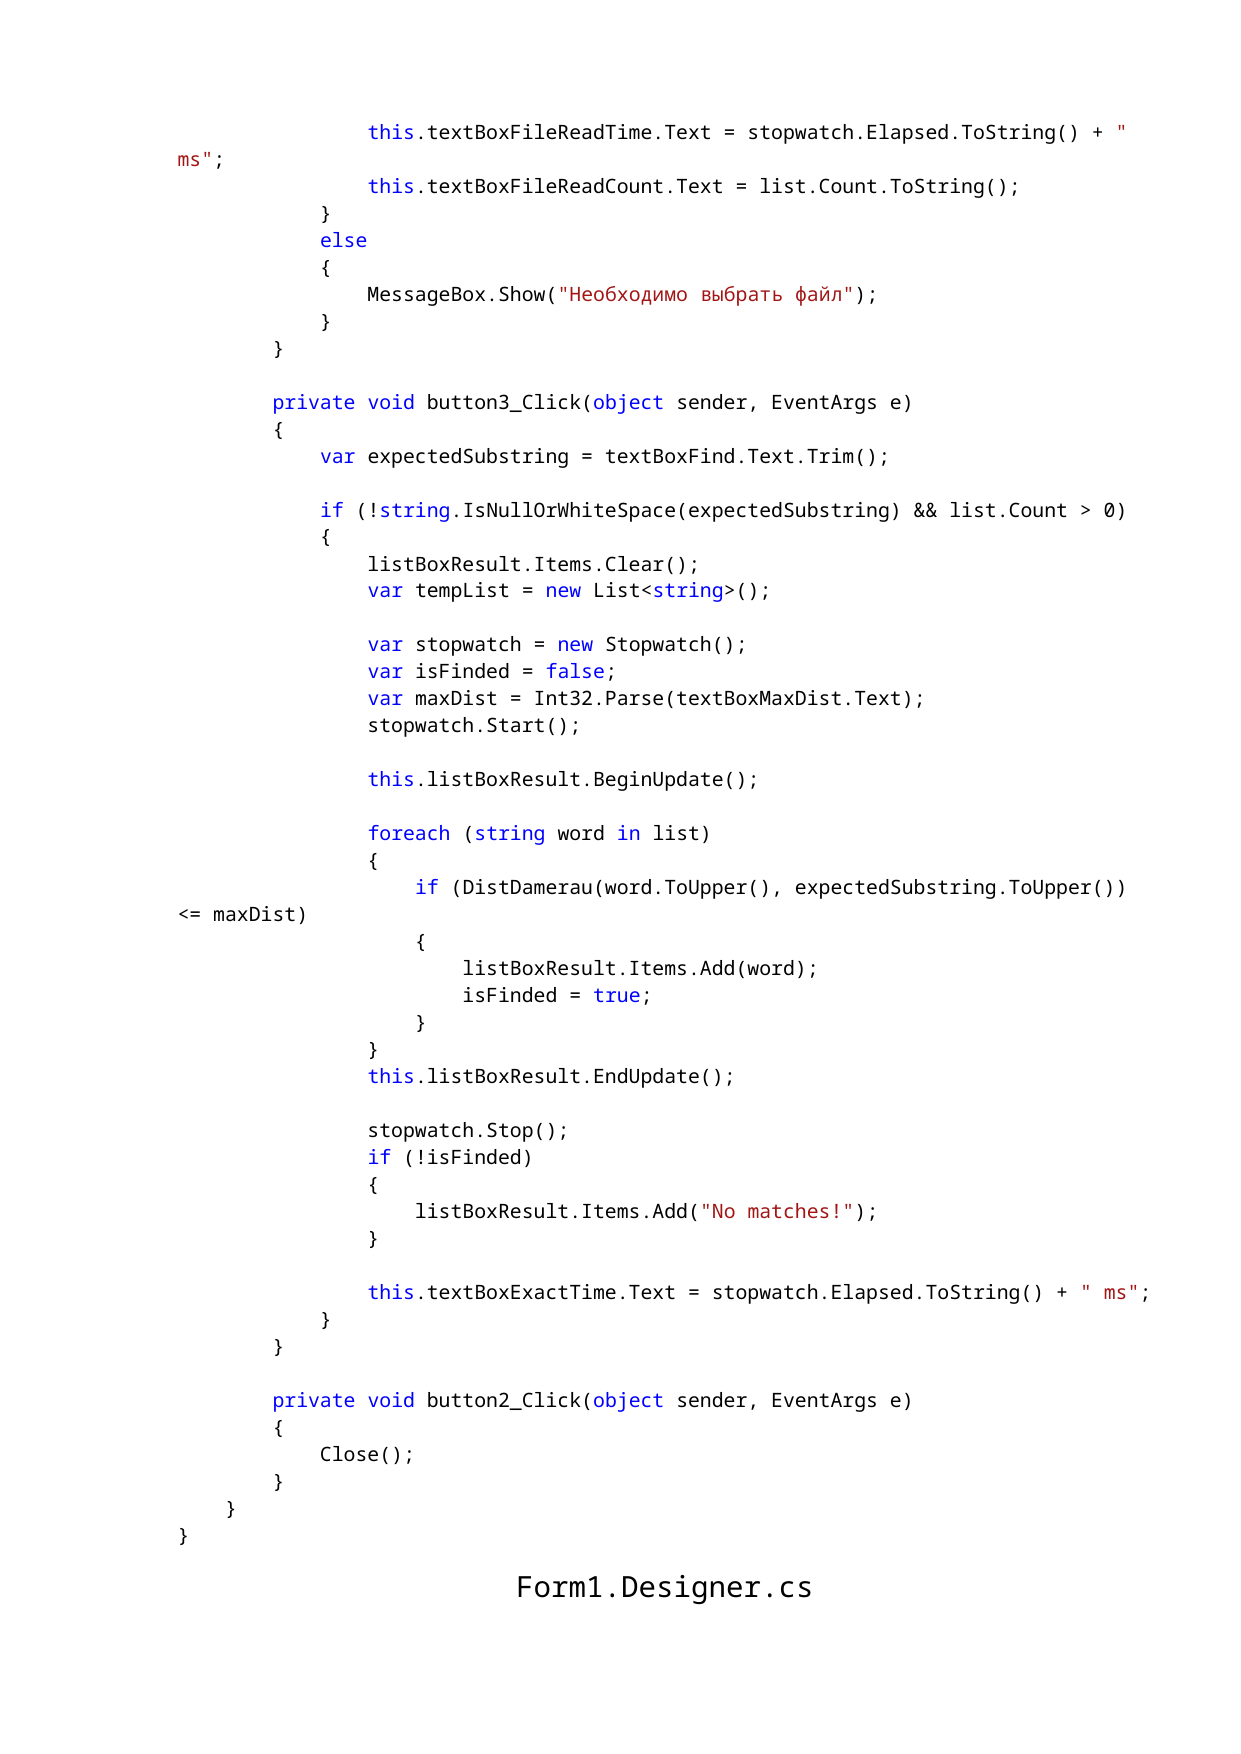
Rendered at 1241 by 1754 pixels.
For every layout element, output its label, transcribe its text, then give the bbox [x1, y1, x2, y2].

text } [177, 307, 1152, 334]
text if (!isFinded) [177, 1143, 1152, 1170]
text } [177, 1494, 1152, 1521]
text this.textBoxExactTime.Text = stopwatch.Elapsed.ToString() + " ms"; [177, 1278, 1152, 1305]
text { [177, 415, 1152, 442]
text } [177, 334, 1152, 361]
text listBoxResult.Items.Add(word); [177, 954, 1152, 981]
text { [177, 847, 1152, 873]
text private void button3_Click(object sender, EventArgs e) [177, 388, 1152, 415]
text } [177, 199, 1152, 226]
text foreach (string word in list) [177, 819, 1152, 847]
text else [177, 226, 1152, 253]
text if (!string.IsNullOrWhiteSpace(expectedSubstring) && list.Count > 0) [177, 496, 1152, 523]
text { [177, 927, 1152, 954]
text MessageBox.Show("Необходимо выбрать файл"); [177, 280, 1152, 307]
text var isFinded = false; [177, 658, 1152, 685]
text var maxDist = Int32.Parse(textBoxMaxDist.Text); [177, 685, 1152, 712]
text var expectedSubstring = textBoxFind.Text.Trim(); [177, 442, 1152, 469]
text Close(); [177, 1440, 1152, 1467]
text { [177, 1413, 1152, 1440]
text } [177, 1224, 1152, 1251]
text } [177, 1332, 1152, 1359]
text { [177, 523, 1152, 550]
text stopwatch.Stop(); [177, 1116, 1152, 1143]
text var stopwatch = new Stopwatch(); [177, 631, 1152, 658]
text this.textBoxFileReadTime.Text = stopwatch.Elapsed.ToString() + " ms"; [177, 118, 1152, 172]
text } [177, 1467, 1152, 1494]
text listBoxResult.Items.Add("No matches!"); [177, 1197, 1152, 1224]
text this.listBoxResult.EndUpdate(); [177, 1062, 1152, 1089]
text if (DistDamerau(word.ToUpper(), expectedSubstring.ToUpper()) <= maxDist) [177, 873, 1152, 927]
text var tempList = new List<string>(); [177, 577, 1152, 604]
text } [177, 1008, 1152, 1035]
text { [177, 253, 1152, 280]
text private void button2_Click(object sender, EventArgs e) [177, 1386, 1152, 1413]
text this.textBoxFileReadCount.Text = list.Count.ToString(); [177, 172, 1152, 199]
text isFinded = true; [177, 981, 1152, 1008]
text stopwatch.Start(); [177, 712, 1152, 739]
text } [177, 1521, 1152, 1548]
text } [177, 1035, 1152, 1062]
text } [177, 1305, 1152, 1332]
text Form1.Designer.cs [177, 1567, 1152, 1606]
text this.listBoxResult.BeginUpdate(); [177, 766, 1152, 793]
text { [177, 1170, 1152, 1197]
text listBoxResult.Items.Clear(); [177, 550, 1152, 577]
